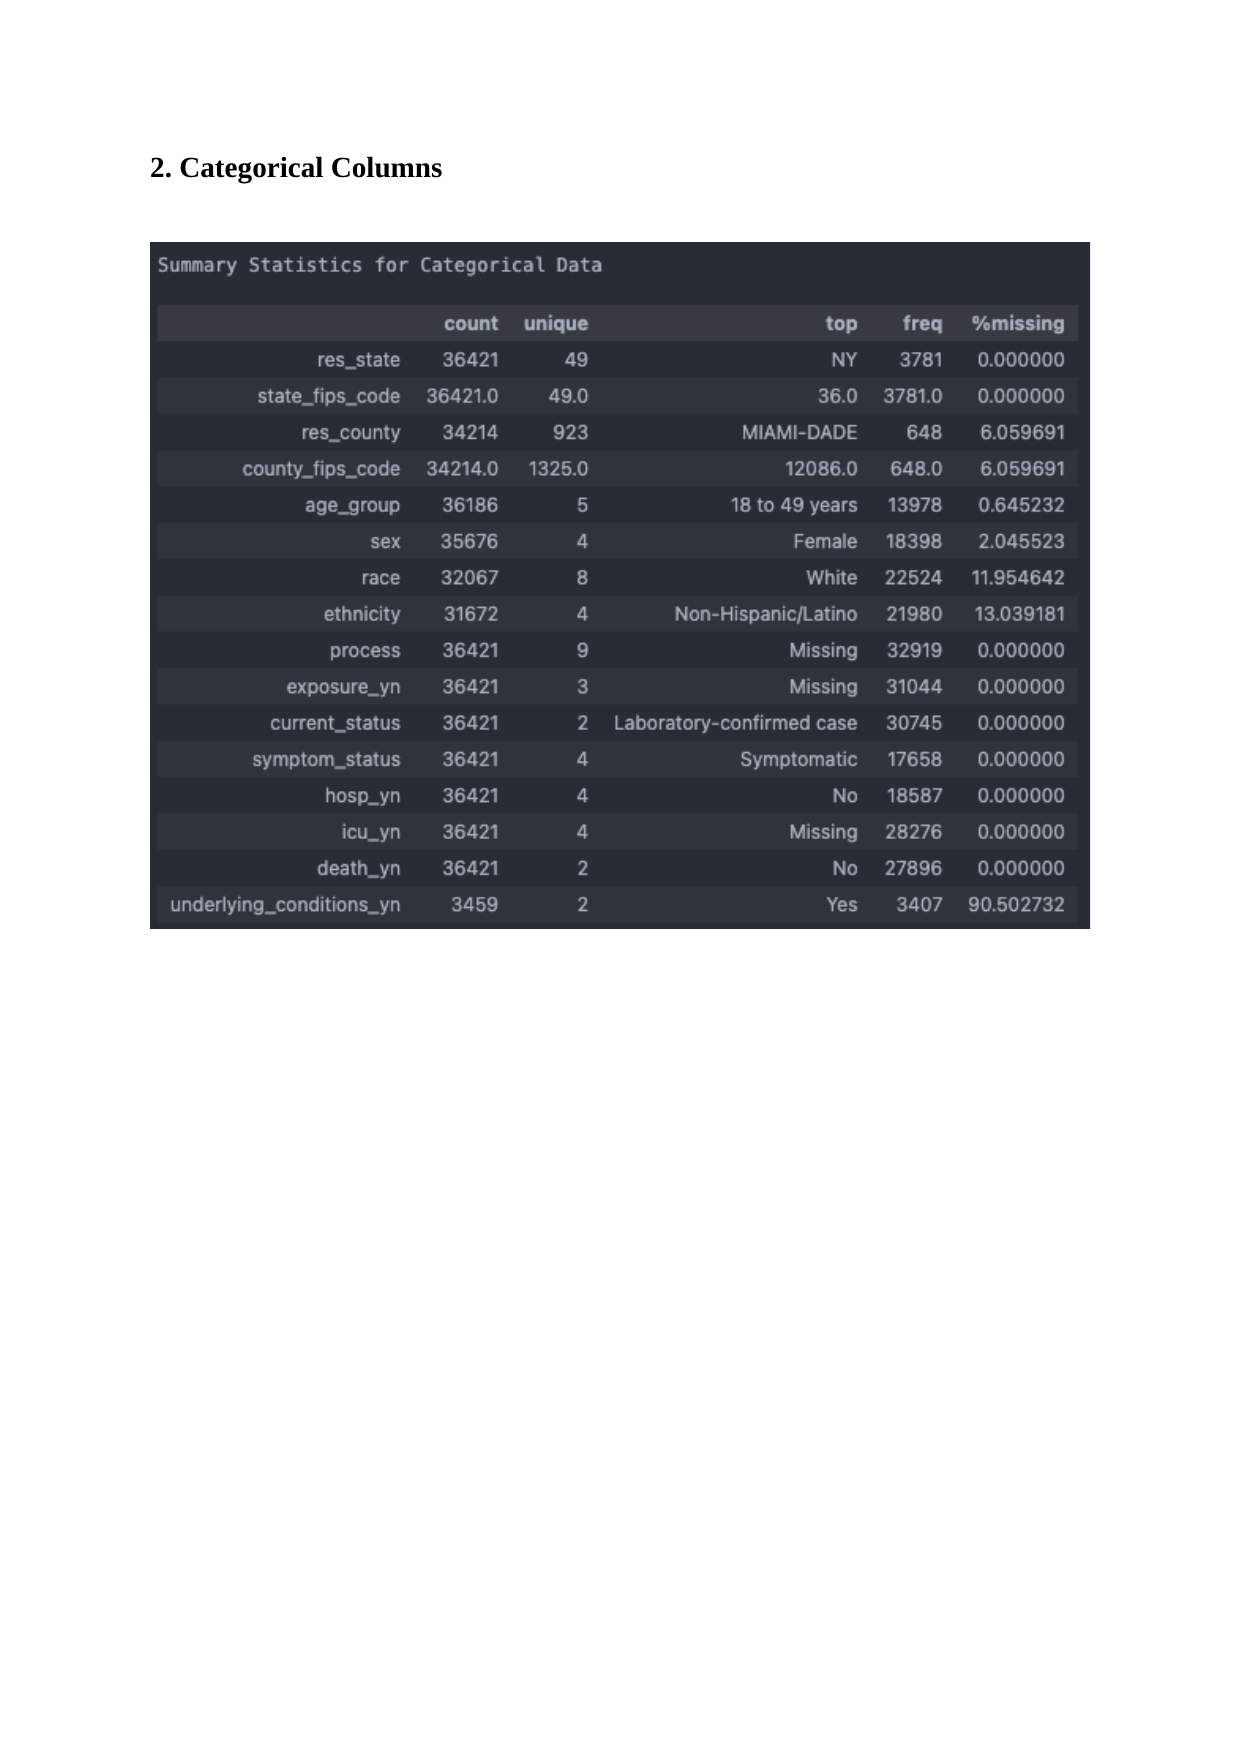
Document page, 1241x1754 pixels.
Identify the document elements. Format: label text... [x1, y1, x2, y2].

text 2. Categorical Columns [150, 150, 1090, 183]
picture [150, 242, 1091, 929]
